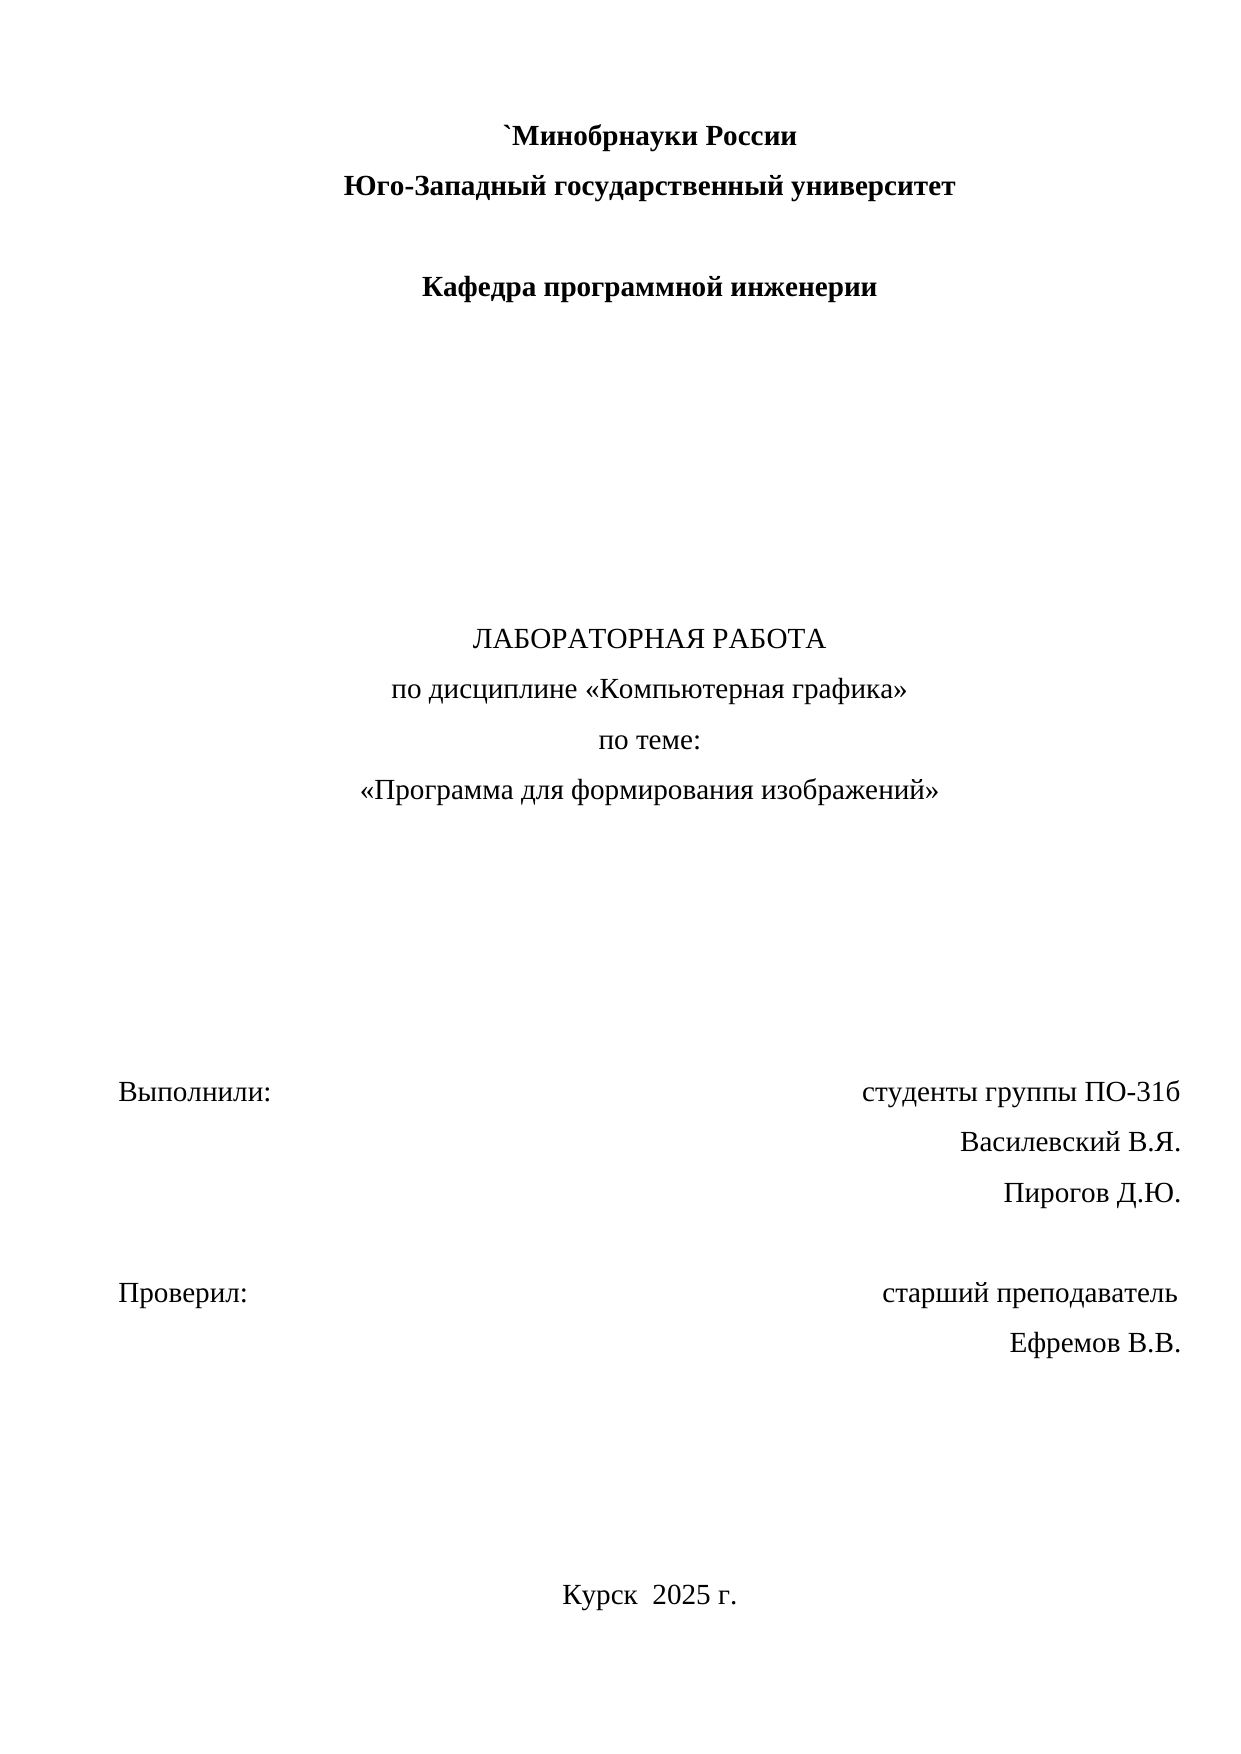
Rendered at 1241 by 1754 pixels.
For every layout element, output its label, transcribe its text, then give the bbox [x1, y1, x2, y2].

text «Программа для формирования изображений» [118, 772, 1181, 806]
text Василевский В.Я. [118, 1124, 1181, 1158]
text Пирогов Д.Ю. [118, 1175, 1181, 1208]
text Проверил: старший преподаватель [118, 1275, 1181, 1309]
text по теме: [118, 722, 1181, 755]
text Кафедра программной инженерии [118, 269, 1181, 303]
text по дисциплине «Компьютерная графика» [118, 672, 1181, 705]
text ЛАБОРАТОРНАЯ РАБОТА [118, 621, 1181, 655]
text Ефремов В.В. [118, 1326, 1181, 1359]
text `Минобрнауки России [118, 118, 1181, 152]
text Выполнили: студенты группы ПО-31б [118, 1074, 1181, 1108]
text Курск 2025 г. [118, 1577, 1181, 1611]
text Юго-Западный государственный университет [118, 168, 1181, 202]
